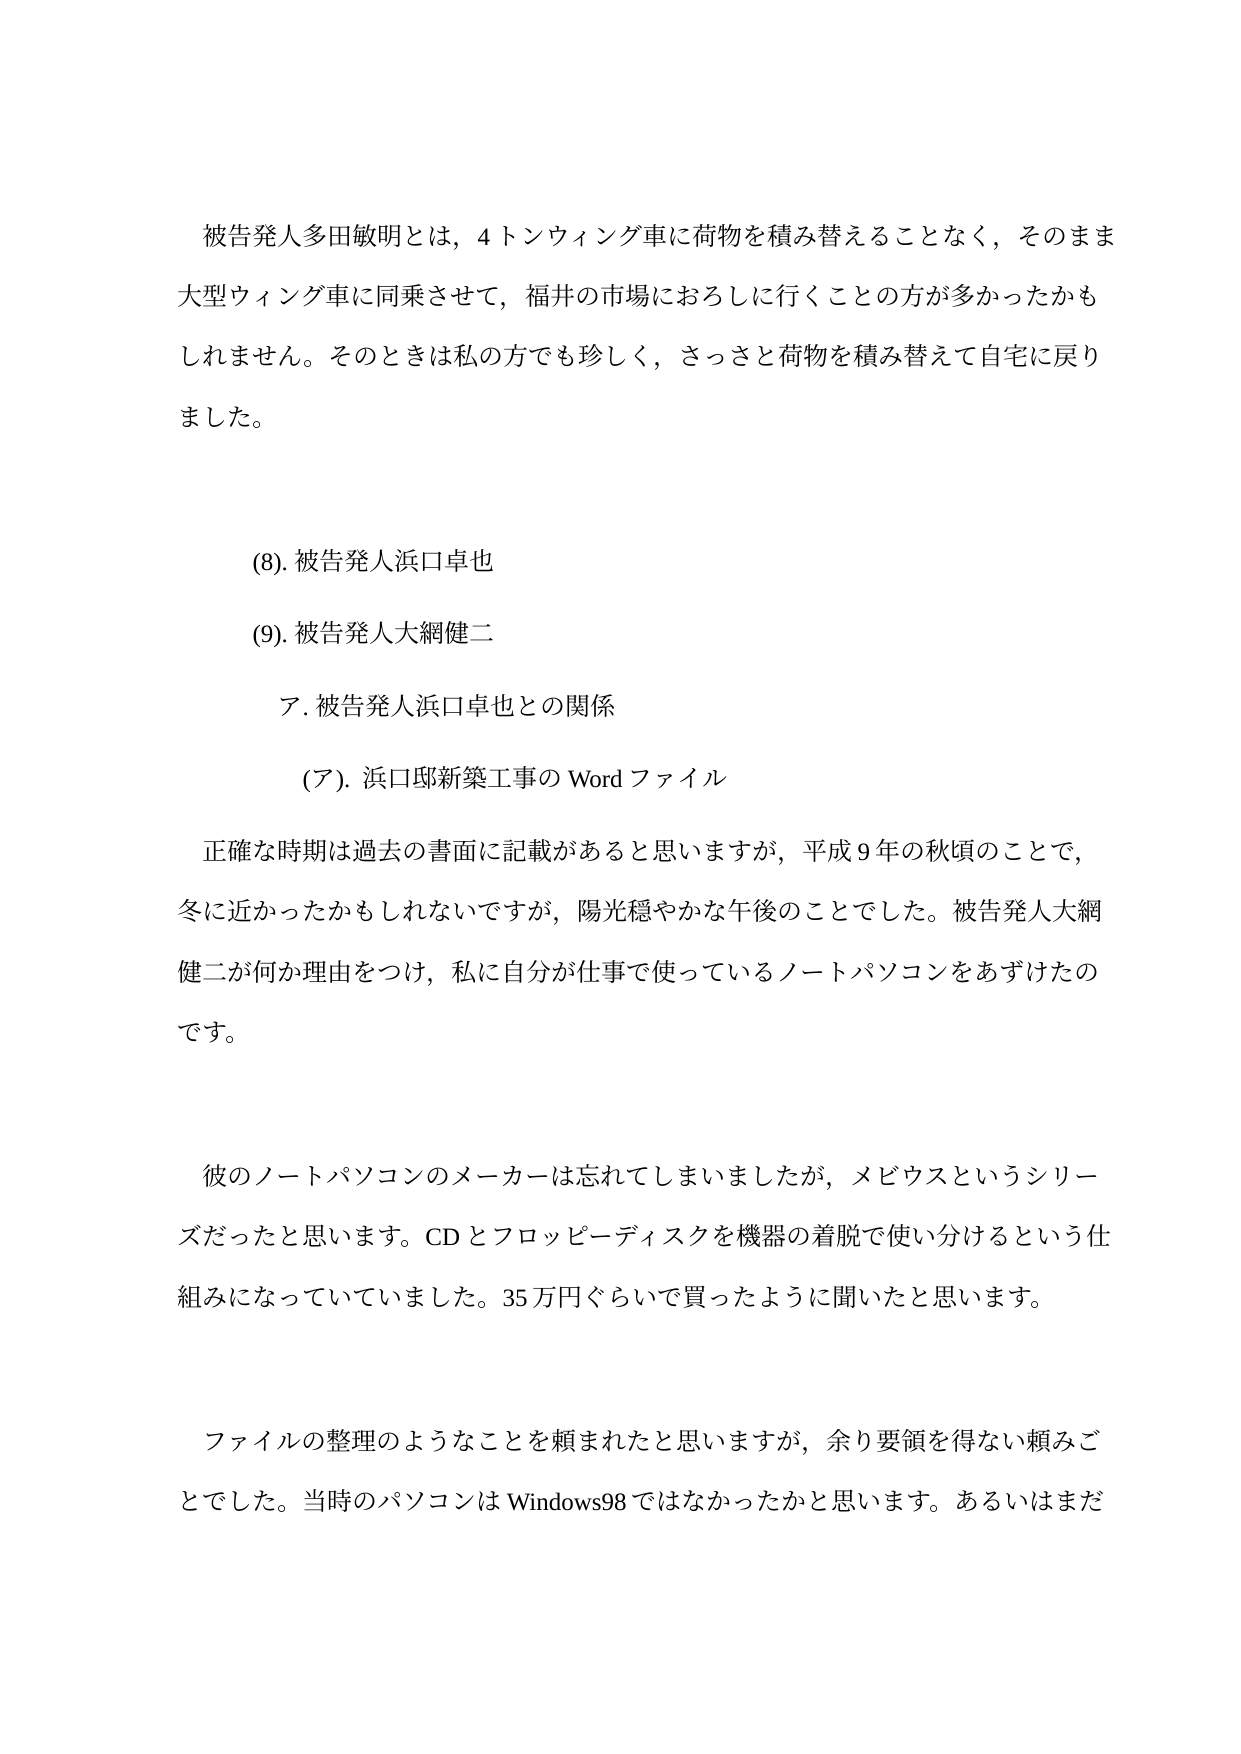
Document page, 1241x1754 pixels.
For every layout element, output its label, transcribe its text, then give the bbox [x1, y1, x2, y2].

text 彼のノートパソコンのメーカーは忘れてしまいましたが，メビウスというシリーズだったと思います。CDとフロッピーディスクを機器の着脱で使い分けるという仕組みになっていていました。35万円ぐらいで買ったように聞いたと思います。 [177, 1148, 1122, 1322]
text 被告発人多田敏明とは，4トンウィング車に荷物を積み替えることなく，そのまま大型ウィング車に同乗させて，福井の市場におろしに行くことの方が多かったかもしれません。そのときは私の方でも珍しく，さっさと荷物を積み替えて自宅に戻りました。 [177, 208, 1122, 442]
text ファイルの整理のようなことを頼まれたと思いますが，余り要領を得ない頼みごとでした。当時のパソコンはWindows98ではなかったかと思います。あるいはまだWindows95だったかもしれません。 [177, 1413, 1122, 1526]
text (8). 被告発人浜口卓也 [177, 533, 1122, 586]
text (ア). 浜口邸新築工事のWordファイル [177, 751, 1122, 803]
text (9). 被告発人大網健二 [177, 606, 1122, 658]
text 正確な時期は過去の書面に記載があると思いますが，平成9年の秋頃のことで，冬に近かったかもしれないですが，陽光穏やかな午後のことでした。被告発人大網健二が何か理由をつけ，私に自分が仕事で使っているノートパソコンをあずけたのです。 [177, 823, 1122, 1057]
text ア. 被告発人浜口卓也との関係 [177, 678, 1122, 731]
